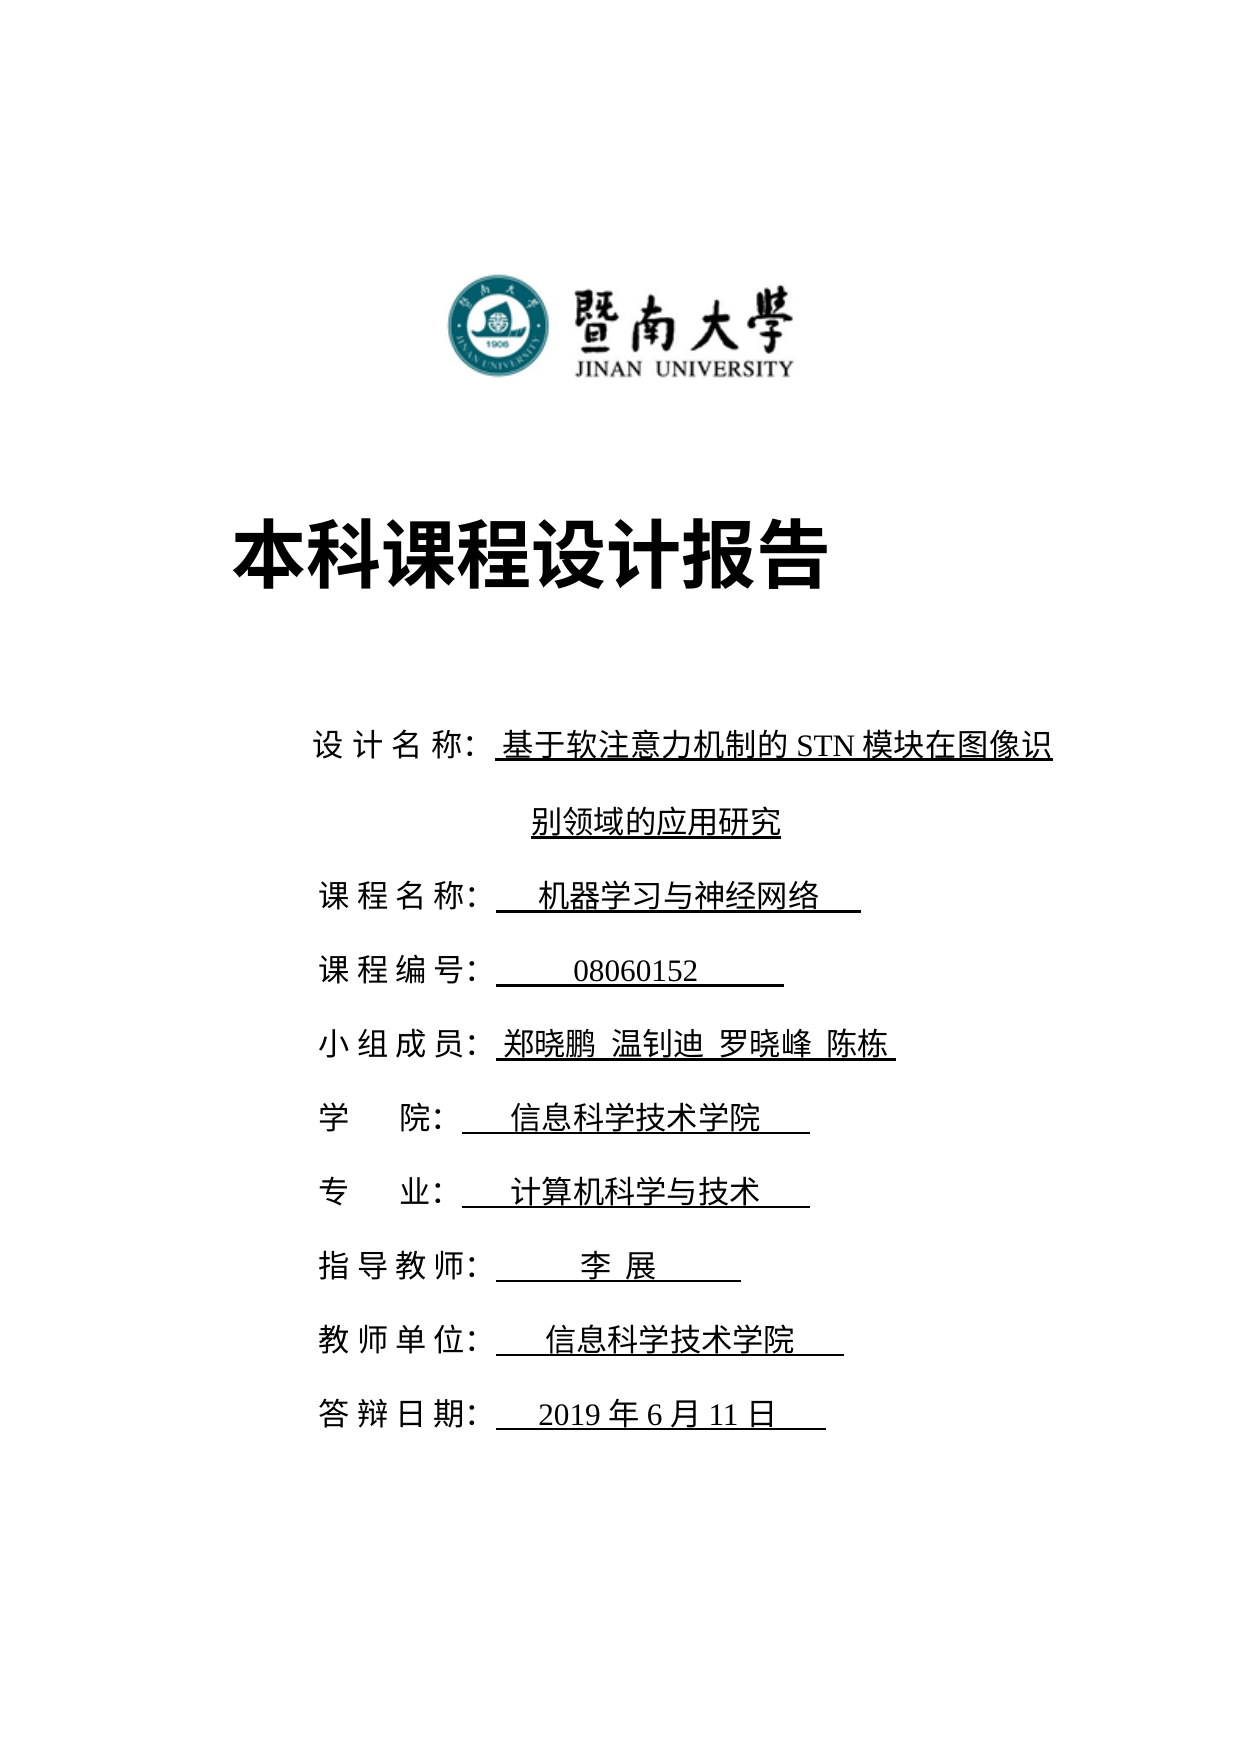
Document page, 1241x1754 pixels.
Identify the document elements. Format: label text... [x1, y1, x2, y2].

text 答 辩 日 期： 2019 年 6 月 11 日 [275, 1379, 1053, 1444]
text 教 师 单 位： 信息科学技术学院 [275, 1305, 1053, 1370]
text 指 导 教 师： 李 展 [275, 1231, 1053, 1296]
text 本科课程设计报告 [187, 484, 1053, 614]
text 课 程 编 号： 08060152 [275, 936, 1053, 1001]
text 学 院： 信息科学技术学院 [275, 1083, 1053, 1148]
text 课 程 名 称： 机器学习与神经网络 [275, 862, 1053, 927]
text 小 组 成 员： 郑晓鹏 温钊迪 罗晓峰 陈栋 [275, 1009, 1053, 1074]
text 专 业： 计算机科学与技术 [275, 1157, 1053, 1222]
picture [444, 272, 796, 379]
text 设 计 名 称： 基于软注意力机制的STN模块在图像识别领域的应用研究 [312, 710, 1053, 853]
